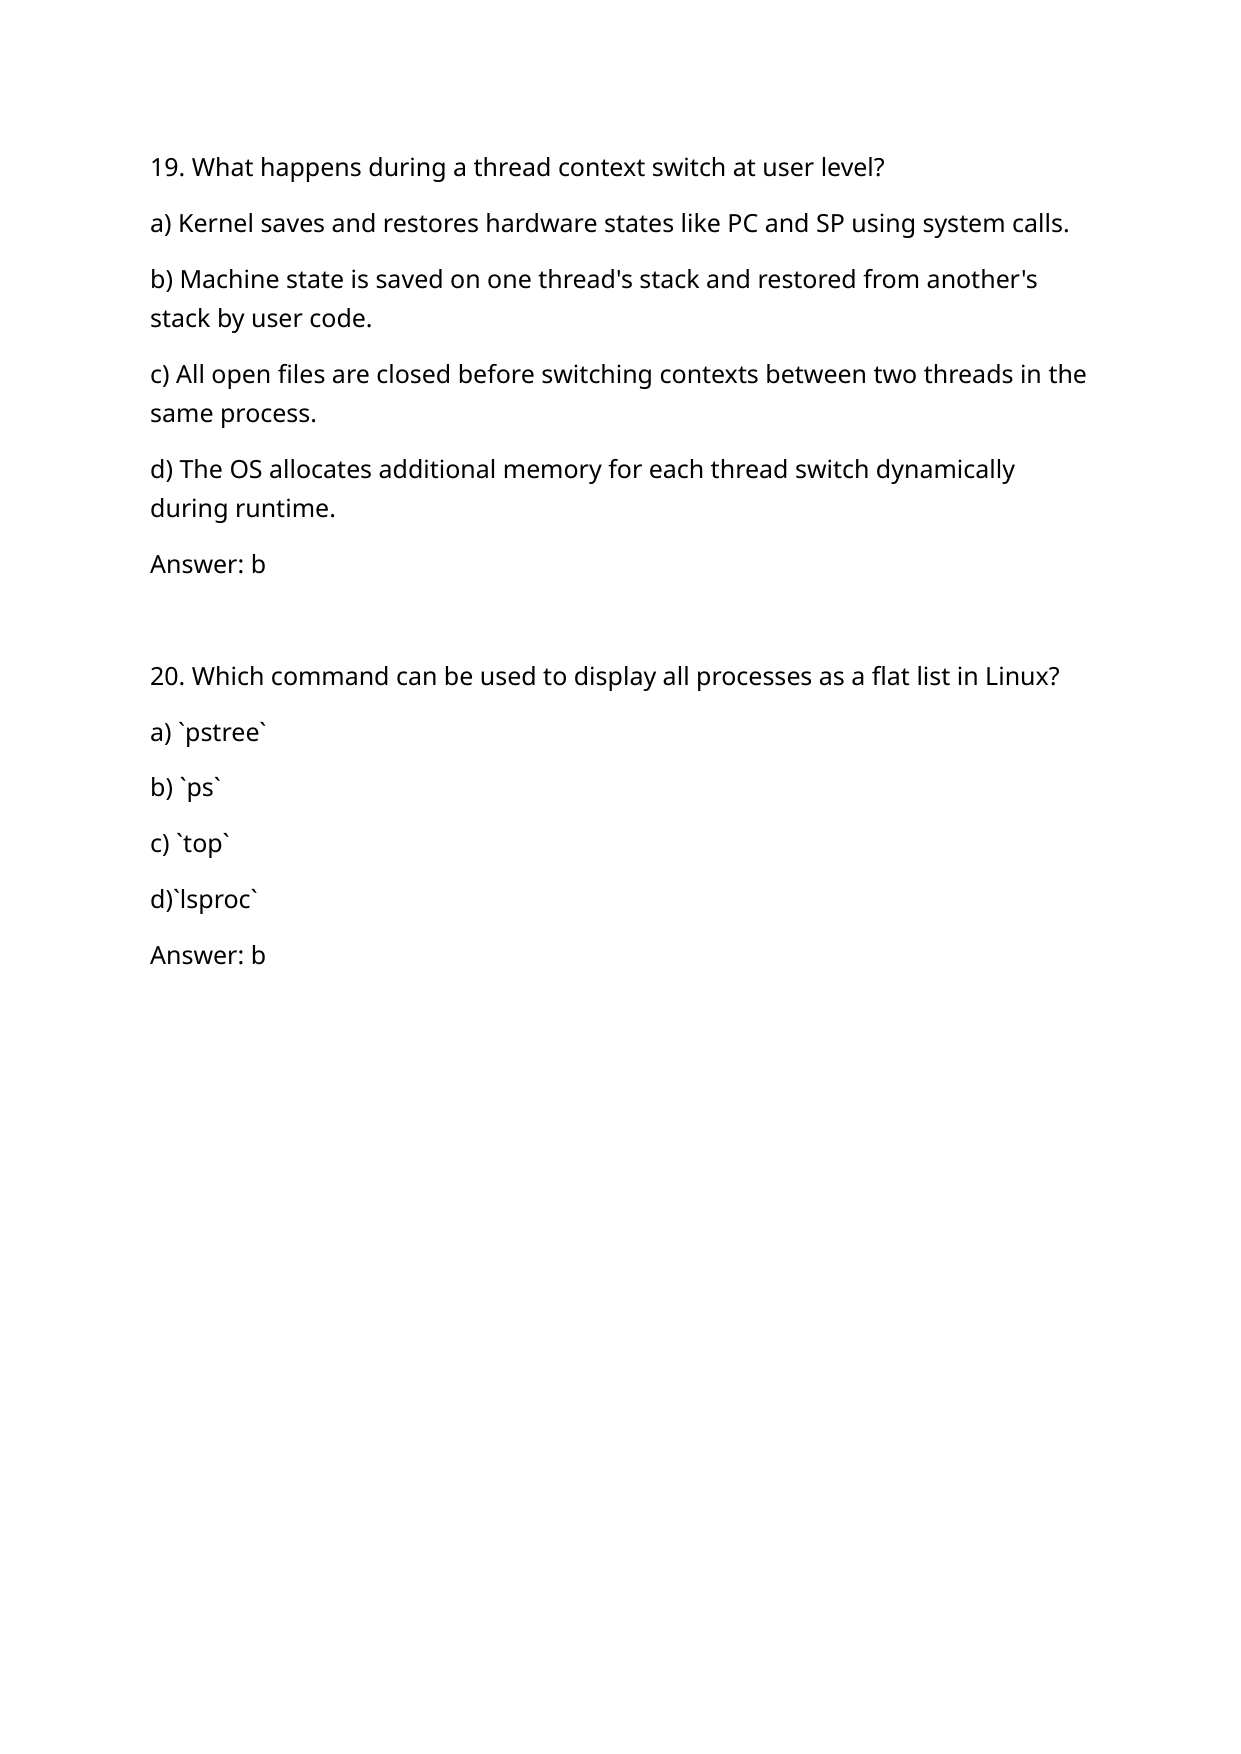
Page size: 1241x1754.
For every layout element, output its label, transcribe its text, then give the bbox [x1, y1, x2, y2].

text b) Machine state is saved on one thread's stack and restored from another's stack by user code. [150, 262, 1090, 335]
text 19. What happens during a thread context switch at user level? [150, 150, 1090, 184]
text c) All open files are closed before switching contexts between two threads in the same process. [150, 357, 1090, 430]
text d) The OS allocates additional memory for each thread switch dynamically during runtime. [150, 452, 1090, 525]
text a) `pstree` [150, 714, 1090, 748]
text d)`lsproc` [150, 882, 1090, 916]
text Answer: b [150, 547, 1090, 581]
text b) `ps` [150, 770, 1090, 804]
text a) Kernel saves and restores hardware states like PC and SP using system calls. [150, 206, 1090, 240]
text c) `top` [150, 826, 1090, 860]
text Answer: b [150, 937, 1090, 972]
text 20. Which command can be used to display all processes as a flat list in Linux? [150, 658, 1090, 692]
